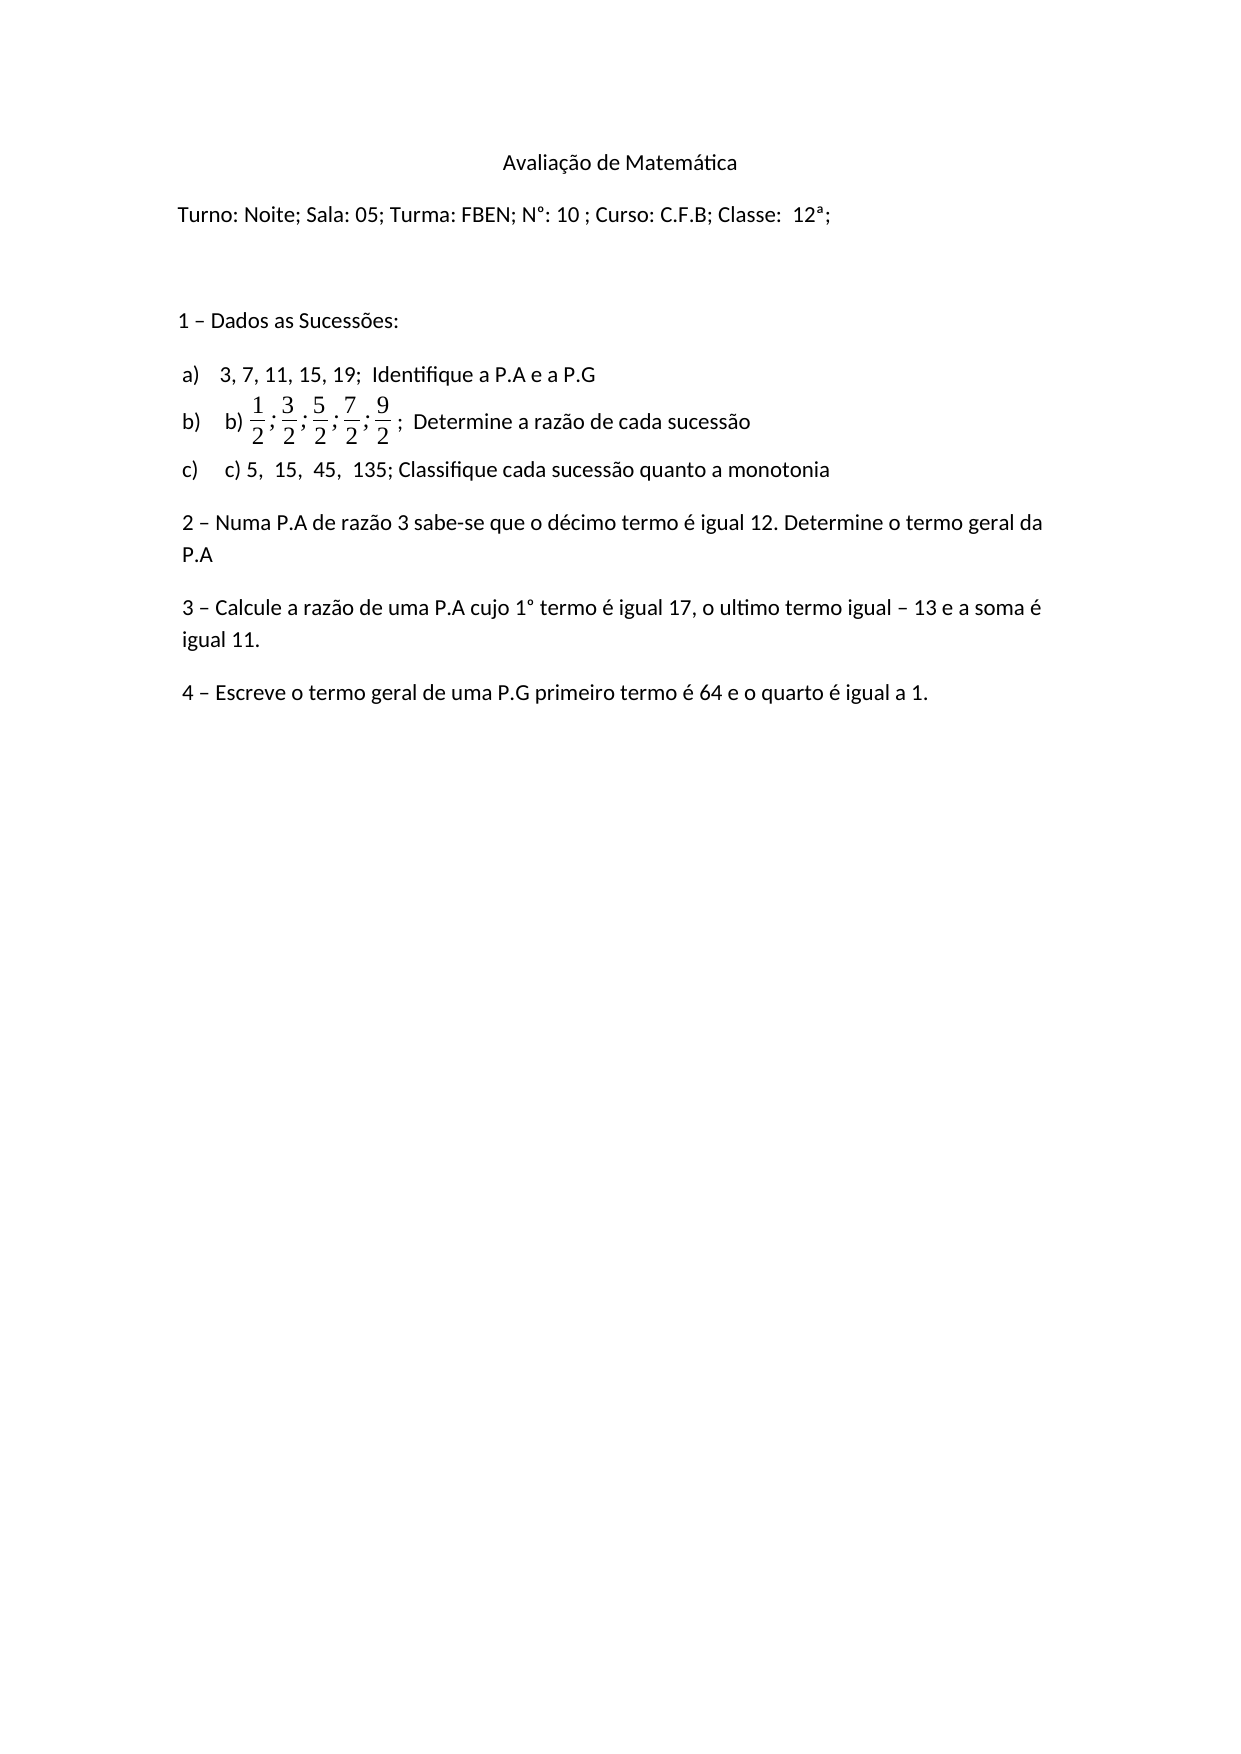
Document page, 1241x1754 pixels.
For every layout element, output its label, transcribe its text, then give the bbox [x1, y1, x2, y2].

text 3 – Calcule a razão de uma P.A cujo 1ᵒ termo é igual 17, o ultimo termo igual – 13 e a soma é igual 11. [182, 593, 1063, 653]
text Avaliação de Matemática [177, 148, 1063, 176]
list c) 5, 15, 45, 135; Classifique cada sucessão quanto a monotonia [182, 455, 1063, 483]
text 2 – Numa P.A de razão 3 sabe-se que o décimo termo é igual 12. Determine o termo geral da P.A [182, 508, 1063, 568]
text 4 – Escreve o termo geral de uma P.G primeiro termo é 64 e o quarto é igual a 1. [182, 678, 1063, 706]
text 1 – Dados as Sucessões: [177, 307, 1063, 335]
list b) ; Determine a razão de cada sucessão [182, 392, 1063, 451]
list 3, 7, 11, 15, 19; Identifique a P.A e a P.G [182, 360, 1063, 388]
text Turno: Noite; Sala: 05; Turma: FBEN; Nᵒ: 10 ; Curso: C.F.B; Classe: 12ª; [177, 201, 1063, 229]
